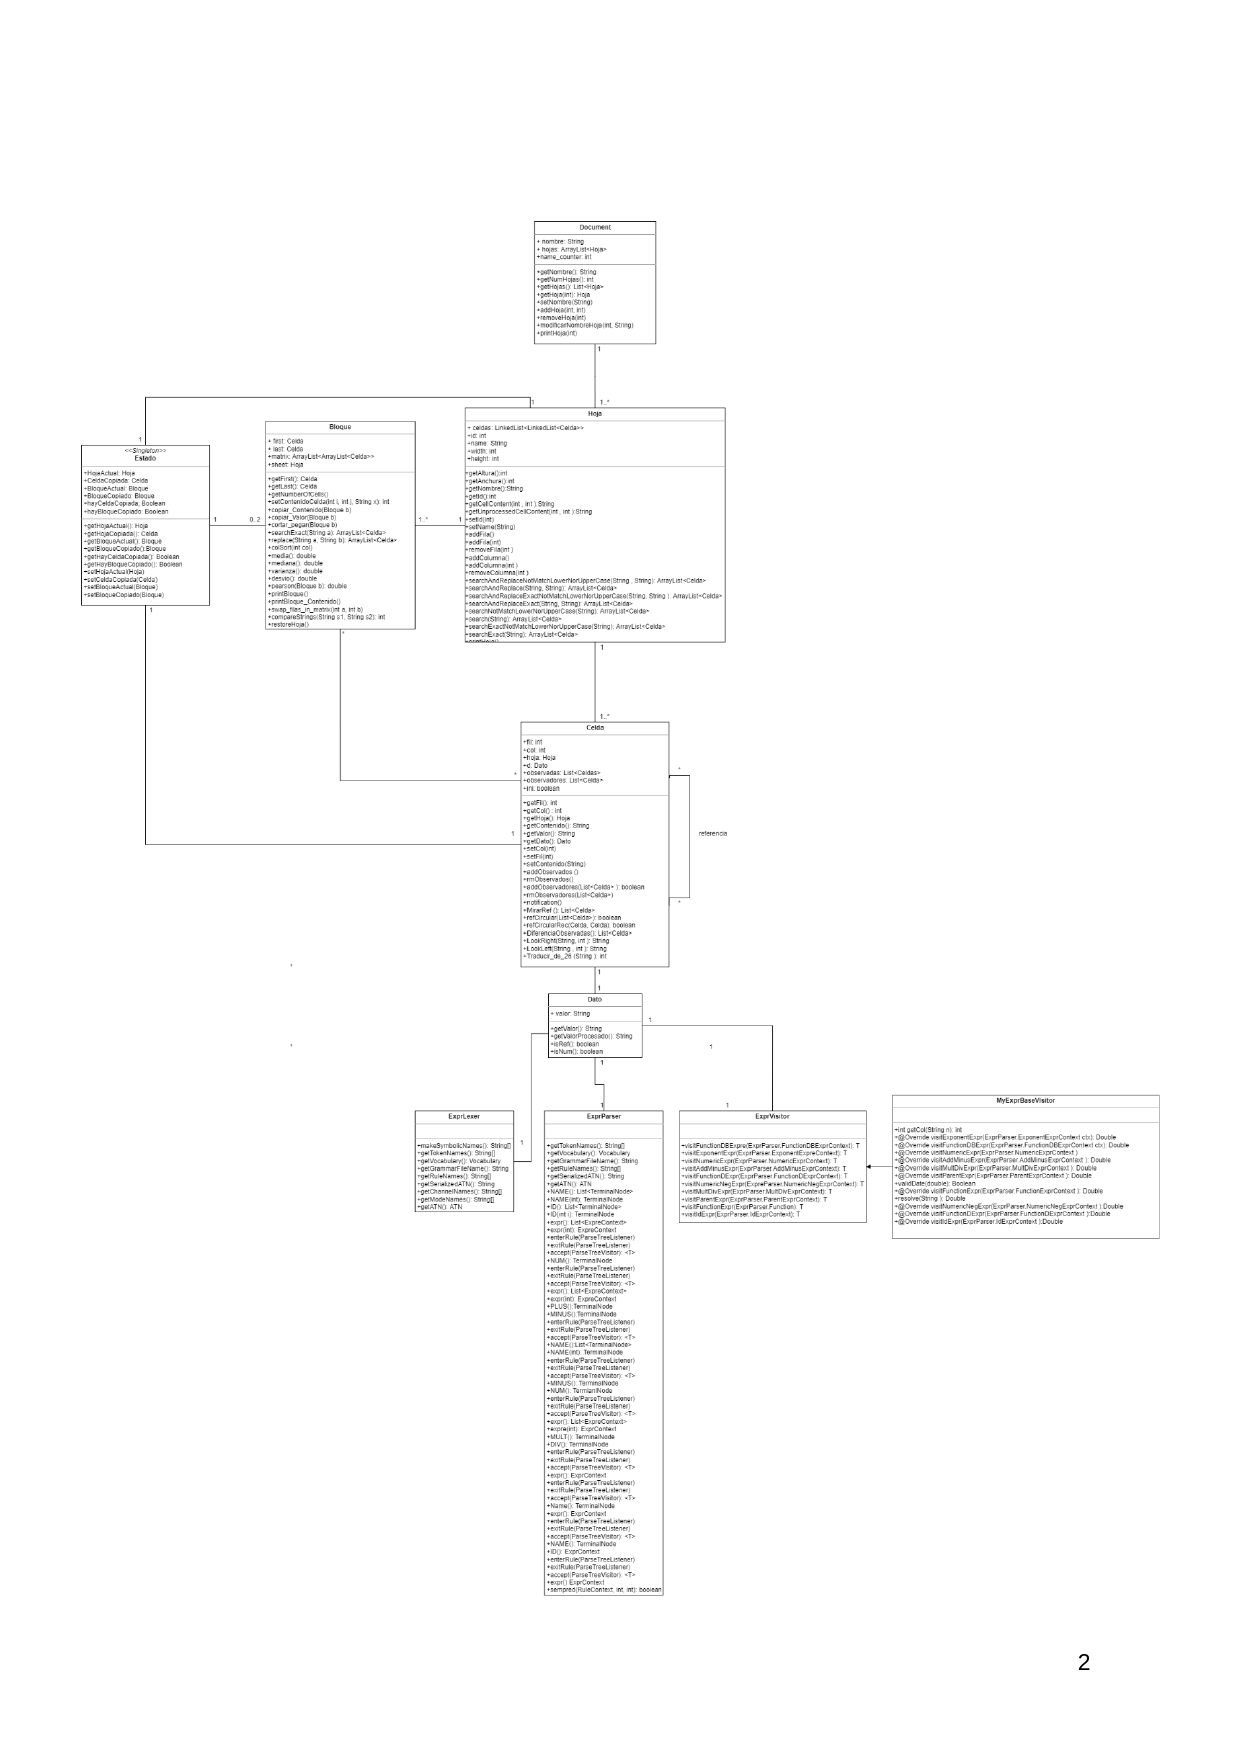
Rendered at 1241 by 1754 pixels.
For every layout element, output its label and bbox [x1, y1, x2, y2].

picture [81, 221, 1160, 1596]
